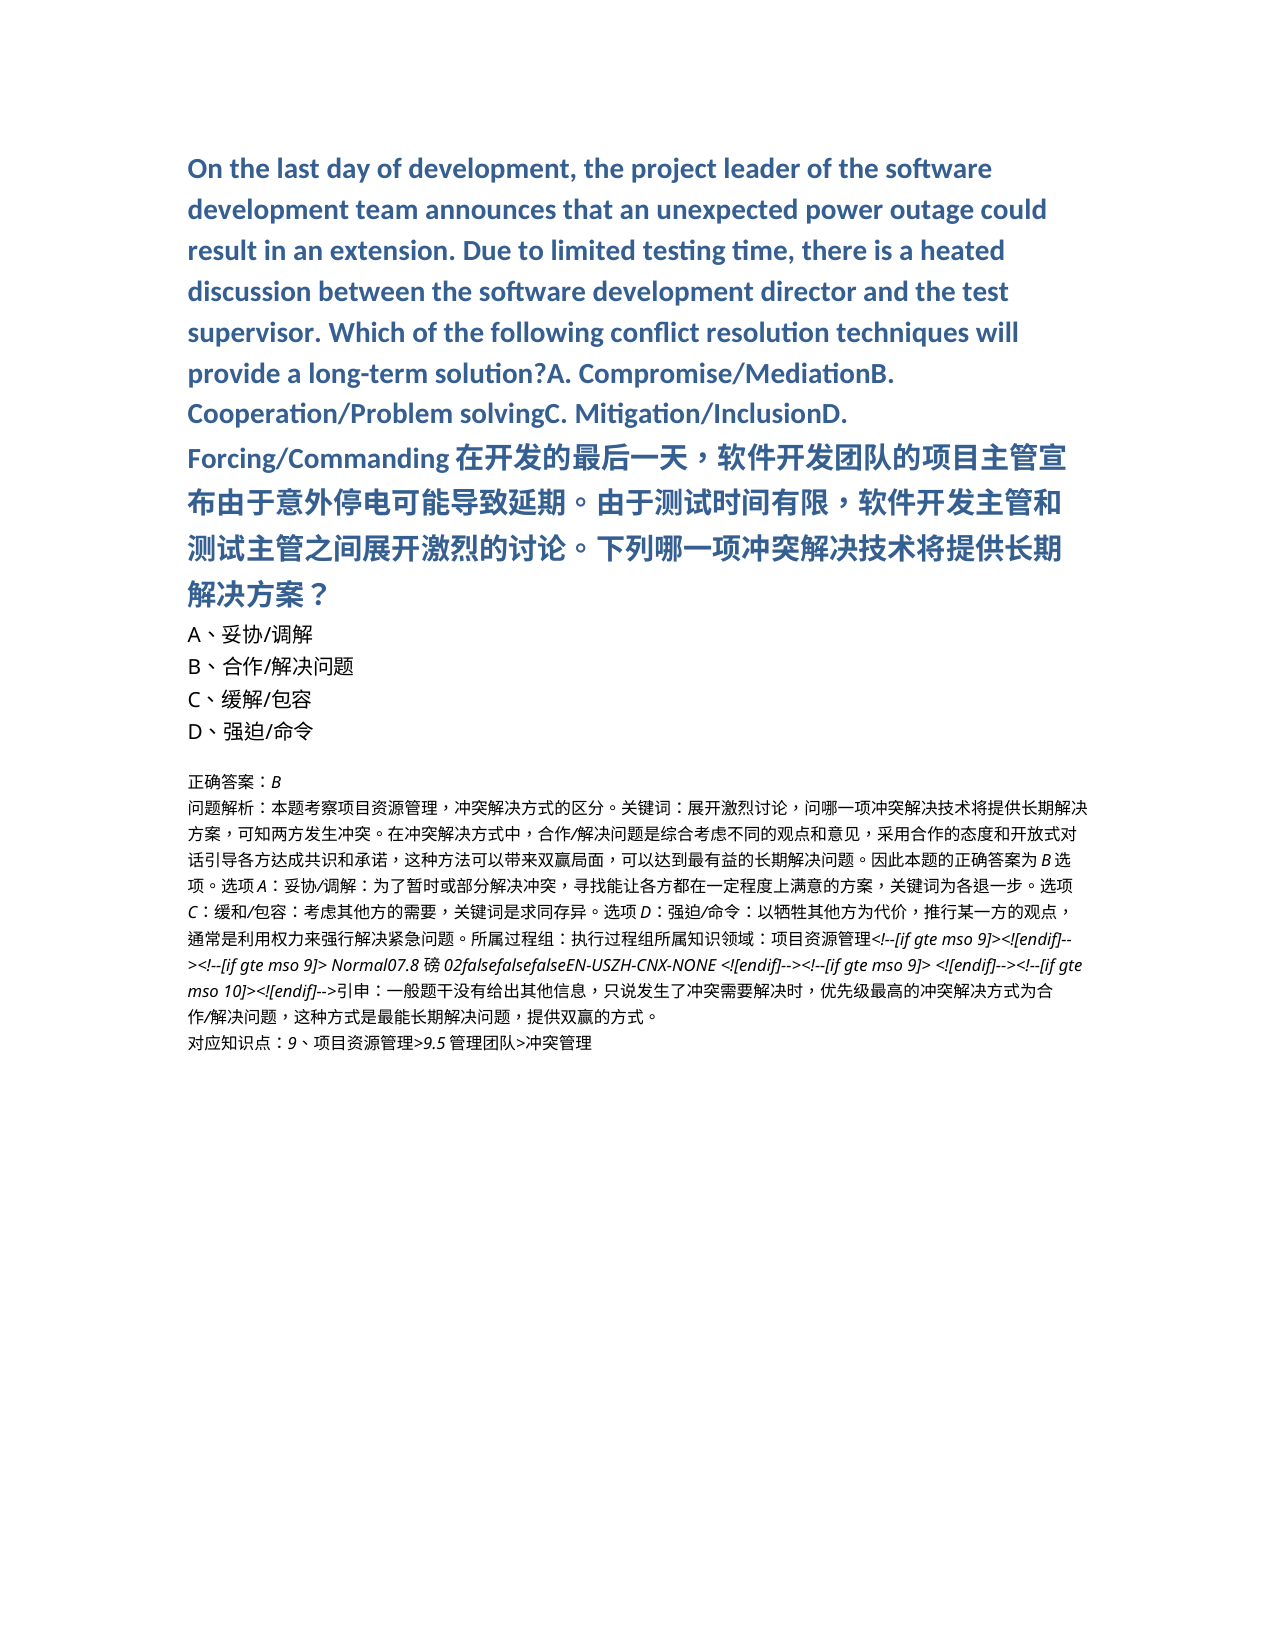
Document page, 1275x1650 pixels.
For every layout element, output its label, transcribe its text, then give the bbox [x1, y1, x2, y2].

subtitle On the last day of development, the project leader of the software development team announces that an unexpected power outage could result in an extension. Due to limited testing time, there is a heated discussion between the software development director and the test supervisor. Which of the following conflict resolution techniques will provide a long-term solution?A. Compromise/MediationB. Cooperation/Problem solvingC. Mitigation/InclusionD. Forcing/Commanding在开发的最后一天，软件开发团队的项目主管宣布由于意外停电可能导致延期。由于测试时间有限，软件开发主管和测试主管之间展开激烈的讨论。下列哪一项冲突解决技术将提供长期解决方案？ [187, 150, 1087, 614]
text A、妥协/调解 B、合作/解决问题 C、缓解/包容 D、强迫/命令 [187, 620, 1087, 746]
text 正确答案：B 问题解析：本题考察项目资源管理，冲突解决方式的区分。关键词：展开激烈讨论，问哪一项冲突解决技术将提供长期解决方案，可知两方发生冲突。在冲突解决方式中，合作/解决问题是综合考虑不同的观点和意见，采用合作的态度和开放式对话引导各方达成共识和承诺，这种方法可以带来双赢局面，可以达到最有益的长期解决问题。因此本题的正确答案为B选项。选项A：妥协/调解：为了暂时或部分解决冲突，寻找能让各方都在一定程度上满意的方案，关键词为各退一步。选项C：缓和/包容：考虑其他方的需要，关键词是求同存异。选项D：强迫/命令：以牺牲其他方为代价，推行某一方的观点，通常是利用权力来强行解决紧急问题。所属过程组：执行过程组所属知识领域：项目资源管理<!--[if gte mso 9]><![endif]--><!--[if gte mso 9]> Normal07.8 磅02falsefalsefalseEN-USZH-CNX-NONE <![endif]--><!--[if gte mso 9]> <![endif]--><!--[if gte mso 10]><![endif]-->引申：一般题干没有给出其他信息，只说发生了冲突需要解决时，优先级最高的冲突解决方式为合作/解决问题，这种方式是最能长期解决问题，提供双赢的方式。 对应知识点：9、项目资源管理>9.5管理团队>冲突管理 [187, 771, 1087, 1054]
